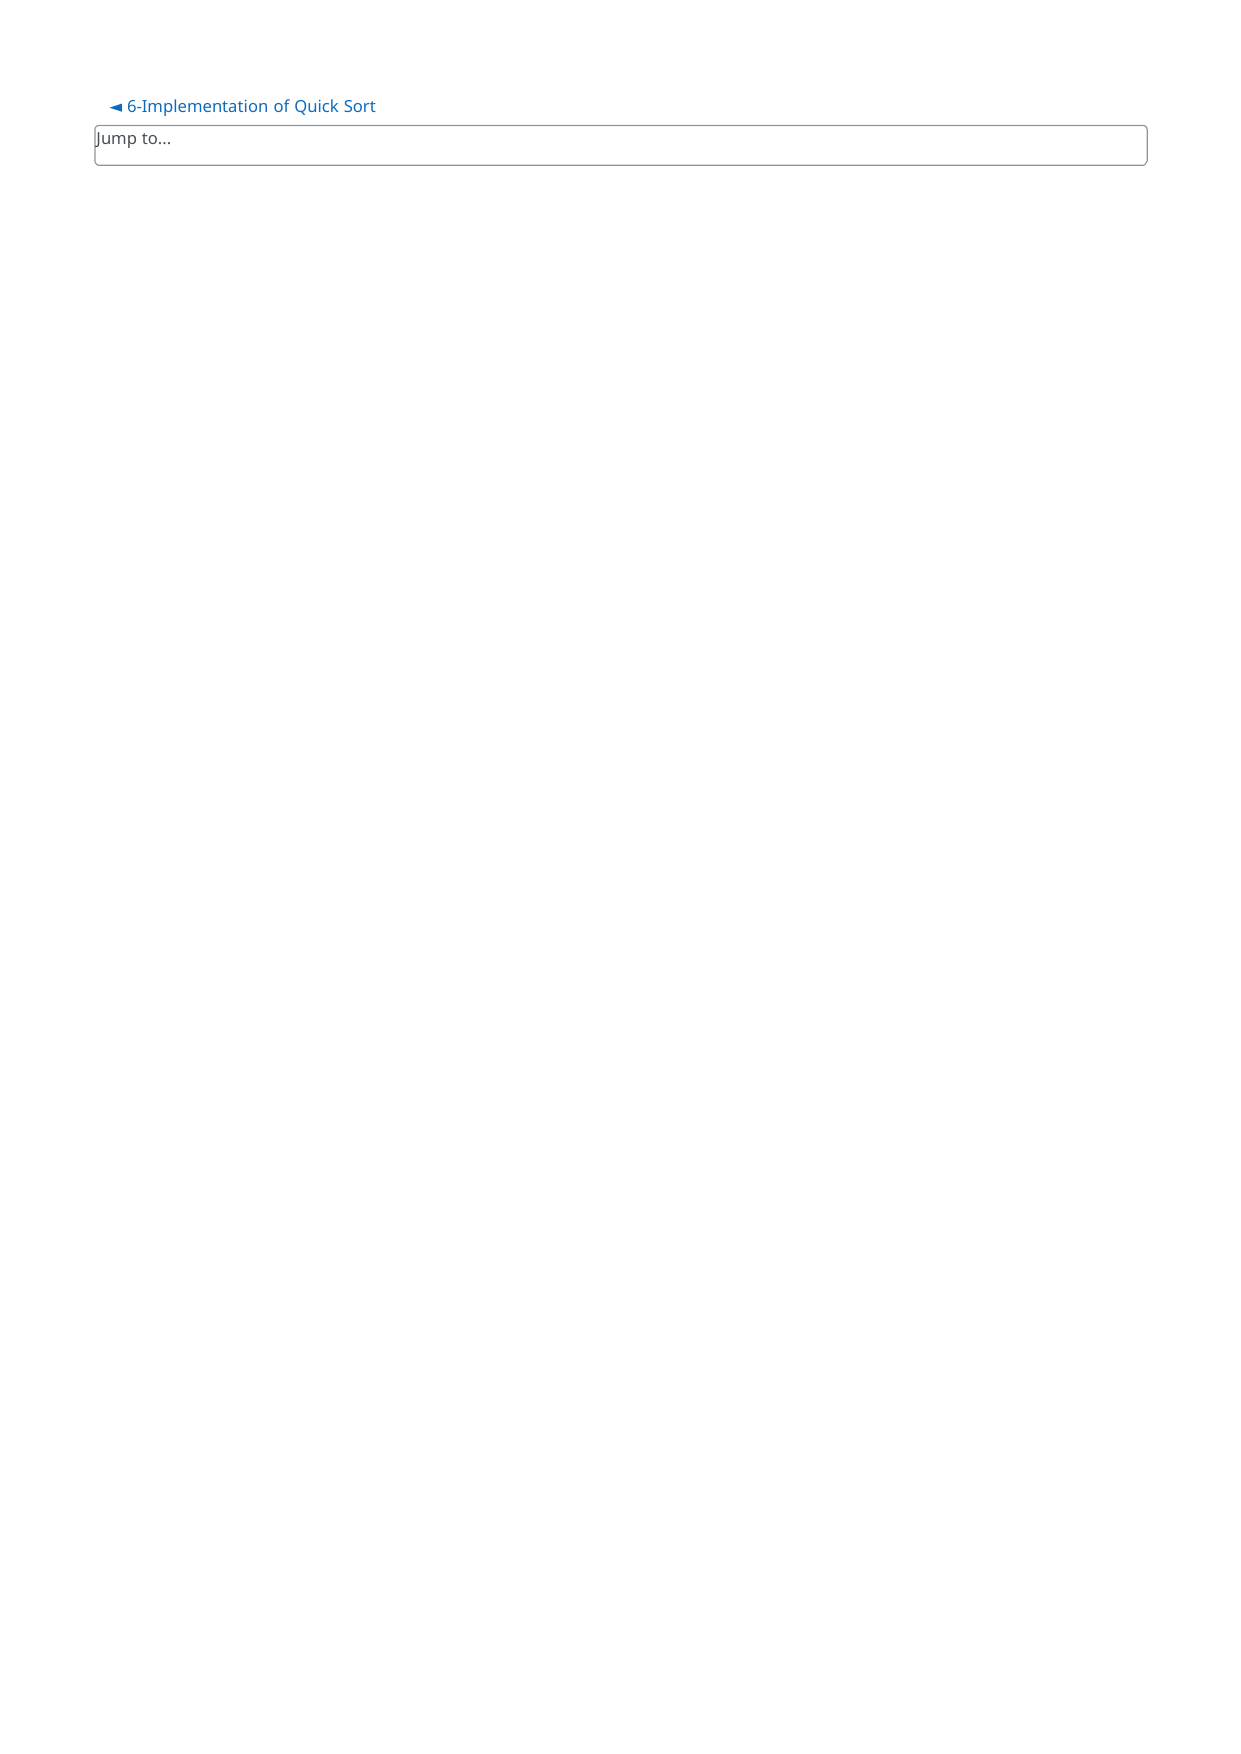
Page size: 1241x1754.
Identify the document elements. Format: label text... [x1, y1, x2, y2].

text ◄ 6-Implementation of Quick Sort [109, 95, 1178, 118]
